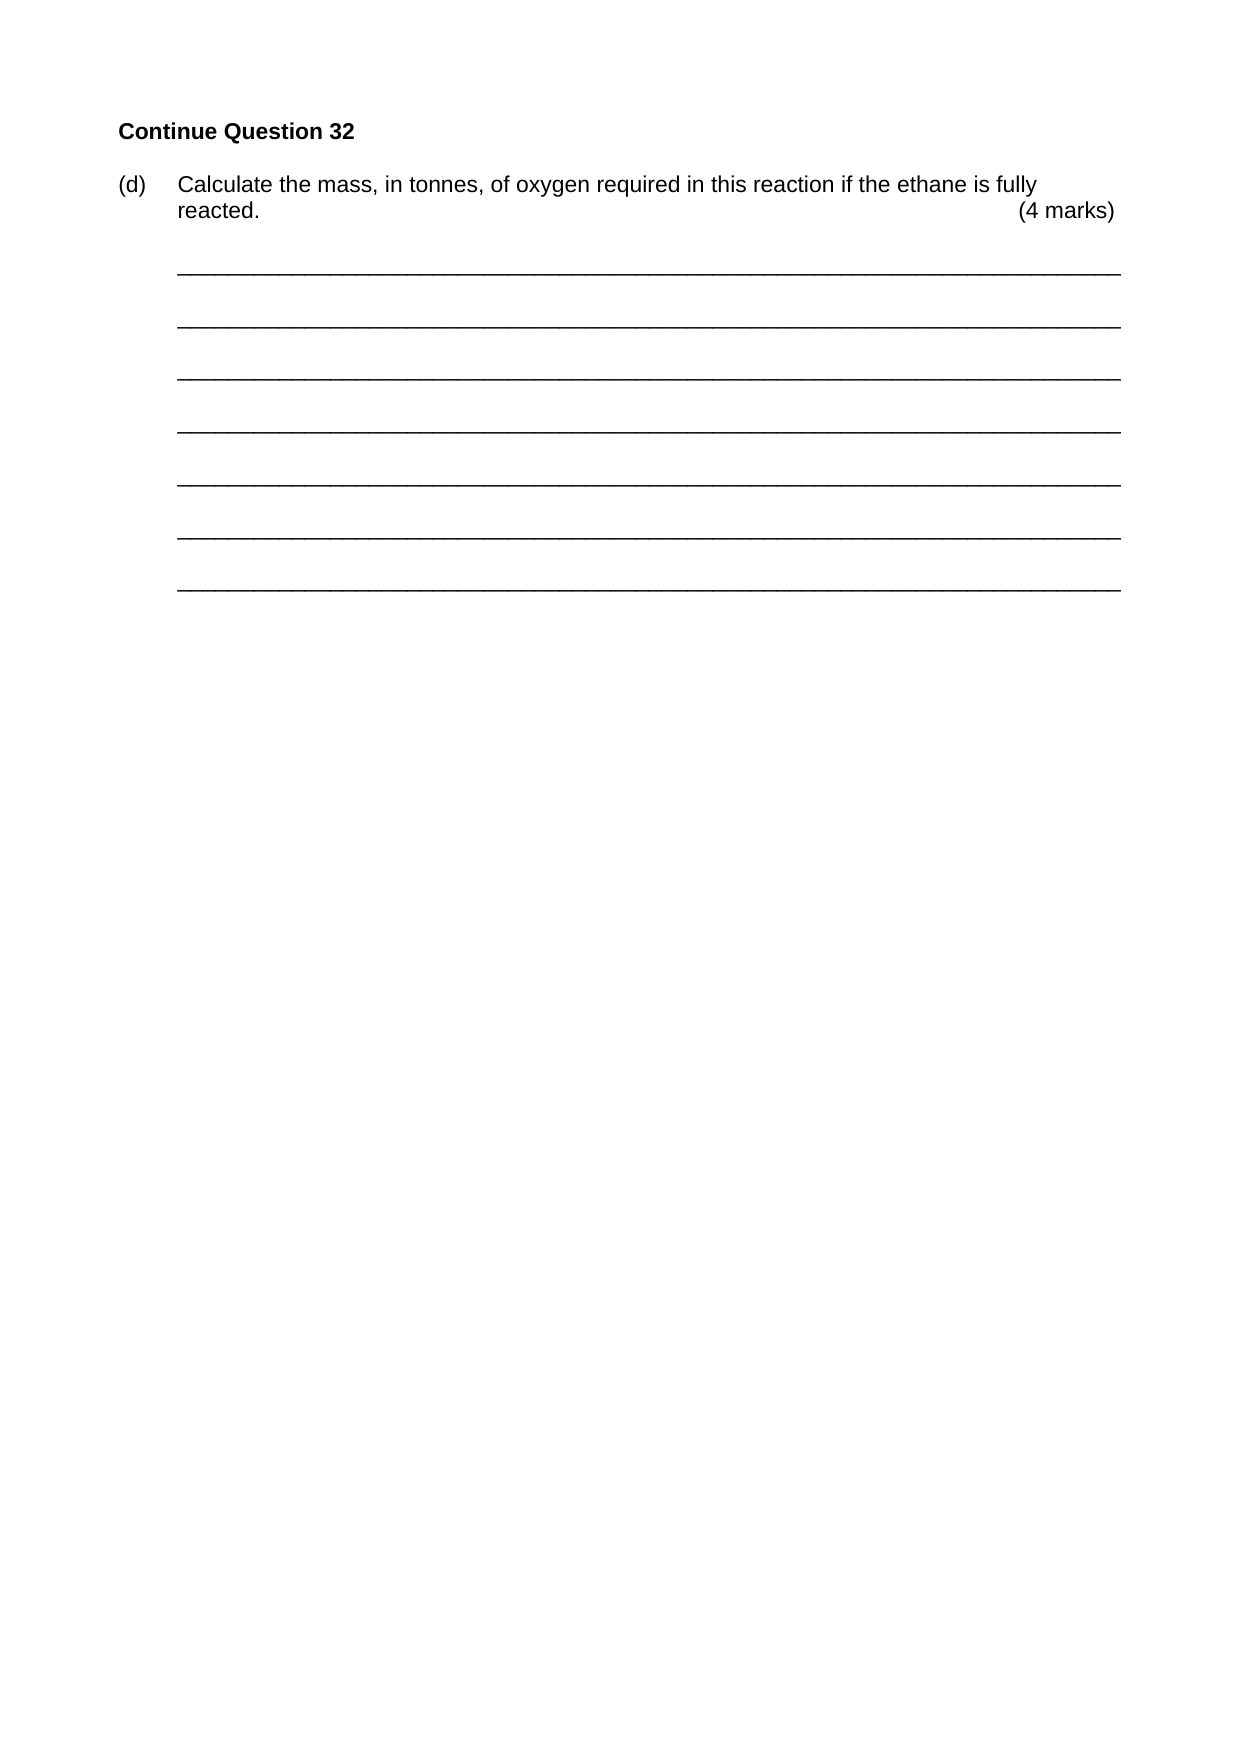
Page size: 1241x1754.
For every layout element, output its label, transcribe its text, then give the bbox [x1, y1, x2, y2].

text __________________________________________________________________________ [118, 355, 1122, 382]
text __________________________________________________________________________ [118, 461, 1122, 487]
list Calculate the mass, in tonnes, of oxygen required in this reaction if the ethane is fully reacted. (4 marks) [118, 171, 1122, 223]
text __________________________________________________________________________ [118, 513, 1122, 540]
text __________________________________________________________________________ [118, 408, 1122, 434]
text __________________________________________________________________________ [118, 303, 1122, 329]
text __________________________________________________________________________ [118, 566, 1122, 592]
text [118, 250, 1122, 276]
text Continue Question 32 [118, 118, 1122, 144]
